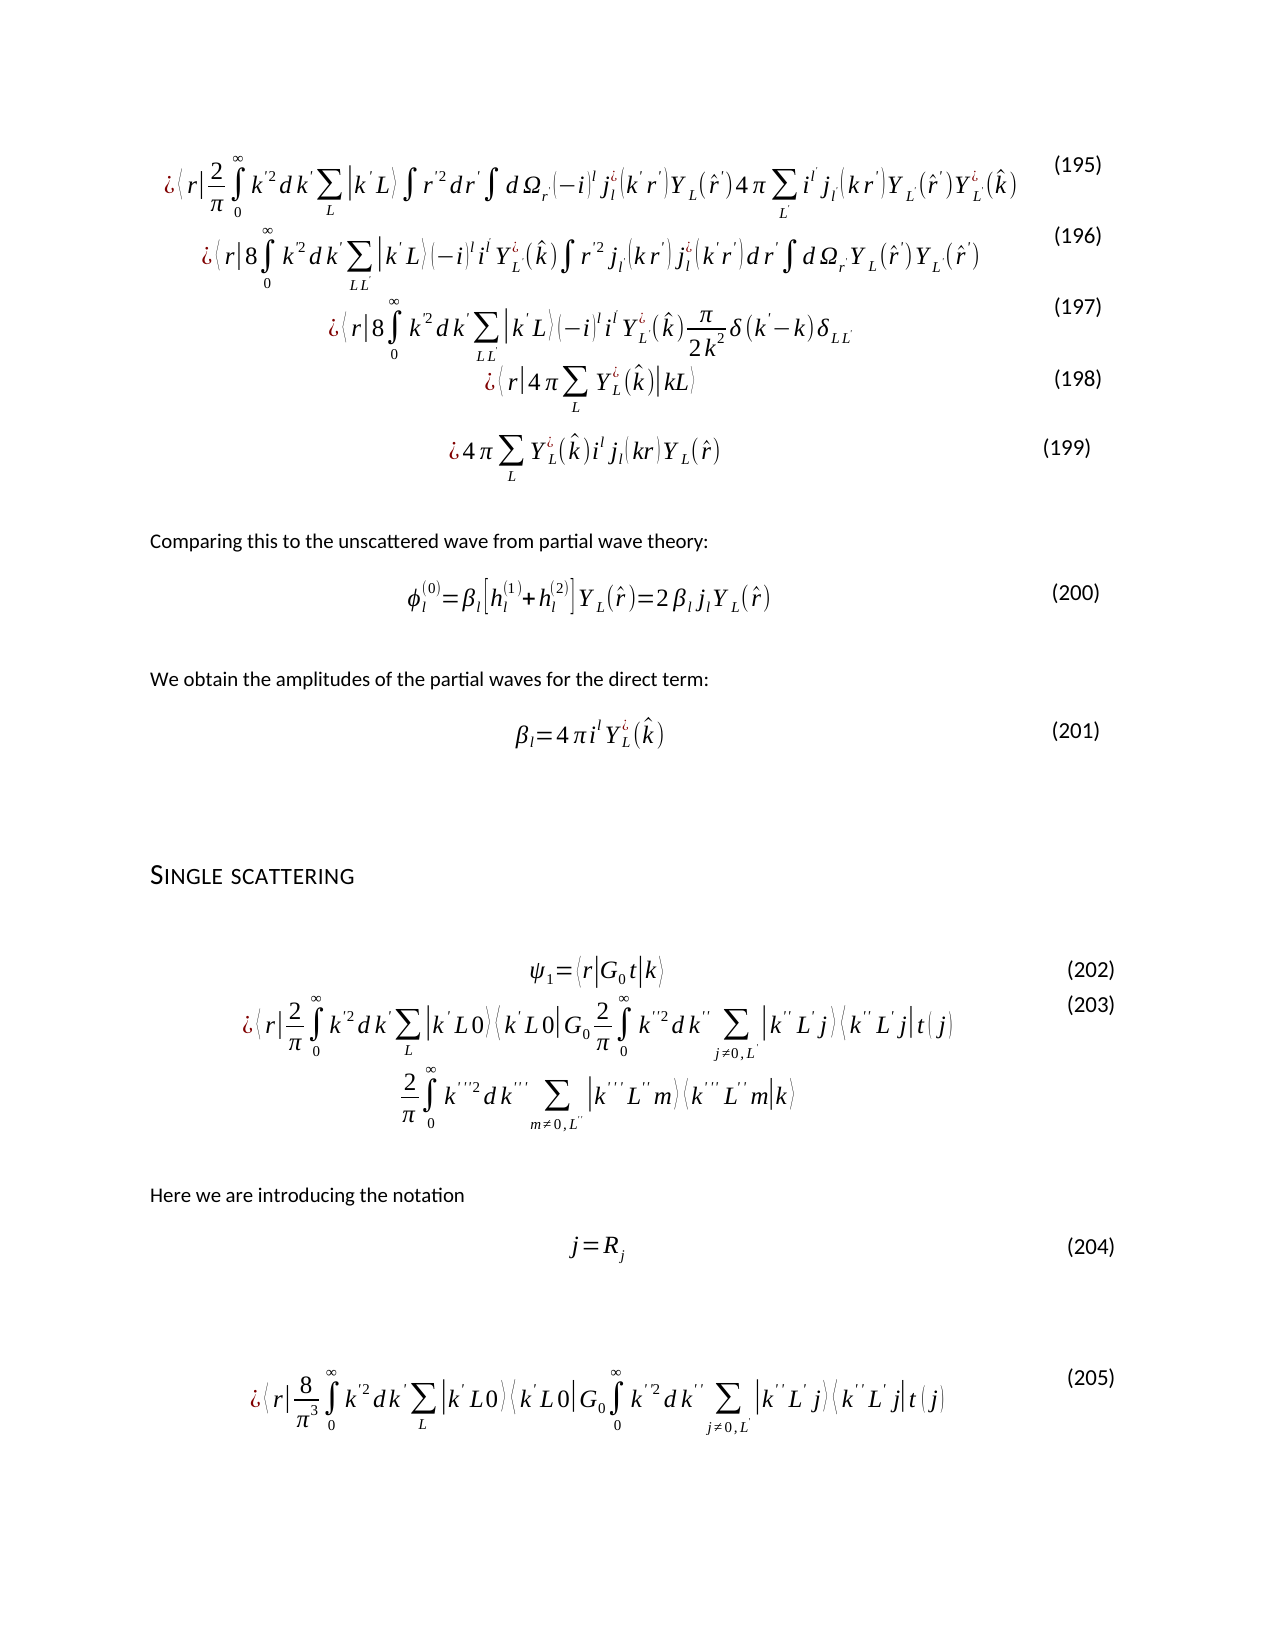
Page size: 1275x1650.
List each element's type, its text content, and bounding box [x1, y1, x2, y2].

table_cell [1042, 364, 1104, 433]
table_cell [139, 990, 1055, 1132]
table_header [139, 955, 1055, 990]
text We obtain the amplitudes of the partial waves for the direct term: [150, 667, 1125, 692]
subtitle Single scattering [150, 856, 1125, 891]
table_header [139, 578, 1040, 617]
text Here we are introducing the notation [150, 1182, 1125, 1208]
table_header [1040, 717, 1104, 752]
table_header [1042, 150, 1104, 221]
table_cell [139, 293, 1042, 364]
text Comparing this to the unscattered wave from partial wave theory: [150, 528, 1125, 553]
table_cell [1055, 990, 1114, 1132]
table_header [1055, 1232, 1114, 1263]
table_cell [139, 221, 1042, 292]
table_header [139, 717, 1040, 752]
table_cell [139, 433, 1031, 502]
table_header [1055, 955, 1114, 990]
table_header [139, 1364, 1055, 1452]
table_cell [1042, 221, 1104, 292]
table_cell [139, 364, 1042, 433]
table_header [139, 150, 1042, 221]
table_cell [1031, 433, 1104, 502]
table_cell [1042, 293, 1104, 364]
table_header [1055, 1364, 1114, 1452]
table_header [1040, 578, 1104, 617]
table_header [139, 1232, 1055, 1263]
